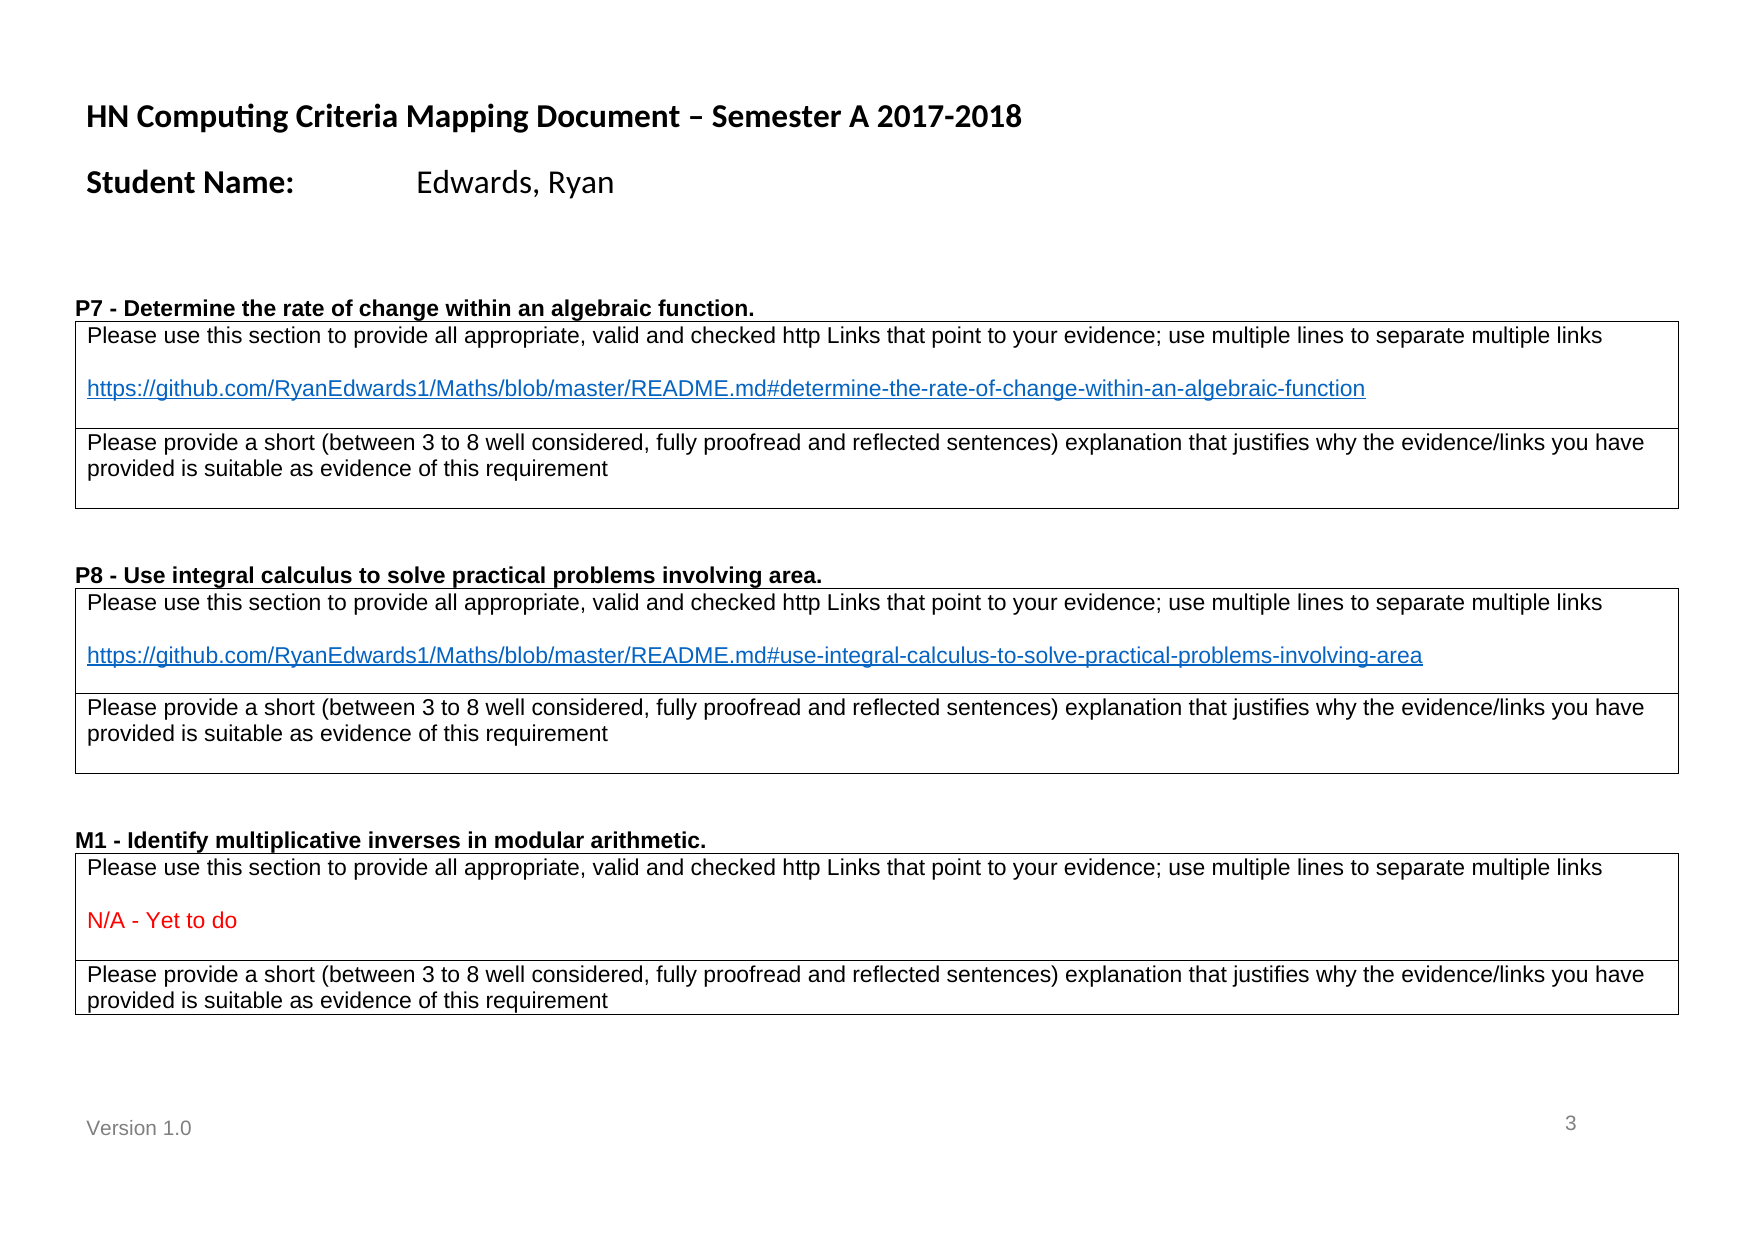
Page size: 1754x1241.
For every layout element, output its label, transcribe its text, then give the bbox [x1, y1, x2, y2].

text M1 - Identify multiplicative inverses in modular arithmetic. [75, 827, 1679, 853]
table_header Please use this section to provide all appropriate, valid and checked http Links that point to your evidence; use multiple lines to separate multiple links https://github.com/RyanEdwards1/Maths/blob/master/README.md#determine-the-rate-of-change-within-an-algebraic-function [76, 322, 1678, 428]
table_header Please use this section to provide all appropriate, valid and checked http Links that point to your evidence; use multiple lines to separate multiple links https://github.com/RyanEdwards1/Maths/blob/master/README.md#use-integral-calculus-to-solve-practical-problems-involving-area [76, 589, 1678, 693]
text P8 - Use integral calculus to solve practical problems involving area. [75, 562, 1679, 588]
table_header Please use this section to provide all appropriate, valid and checked http Links that point to your evidence; use multiple lines to separate multiple links N/A - Yet to do [76, 854, 1678, 960]
text P7 - Determine the rate of change within an algebraic function. [75, 295, 1679, 321]
